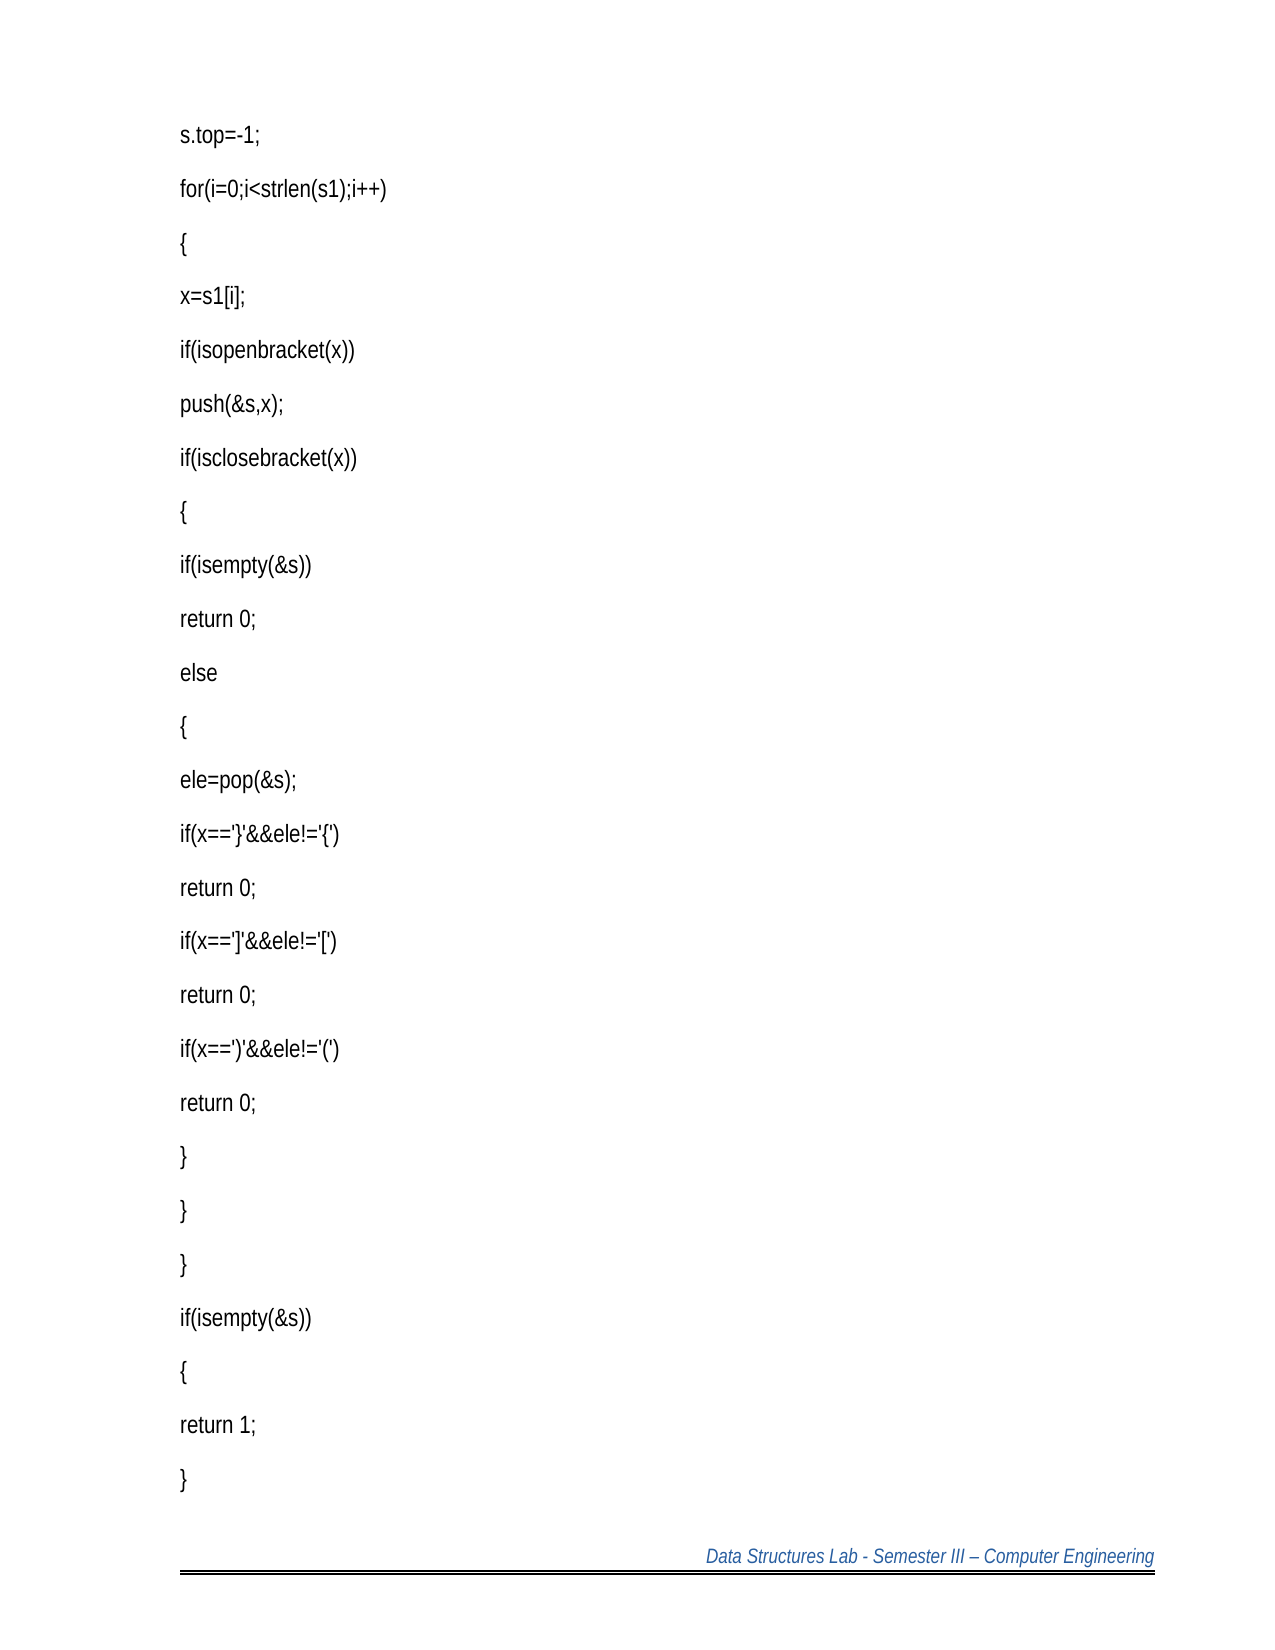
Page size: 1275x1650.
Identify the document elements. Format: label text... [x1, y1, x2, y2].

text if(isempty(&s)) [180, 1302, 1155, 1331]
text else [180, 657, 1155, 686]
text s.top=-1; [180, 120, 1155, 149]
text { [180, 227, 1155, 256]
text push(&s,x); [180, 389, 1155, 417]
text } [180, 1464, 1155, 1492]
text return 1; [180, 1410, 1155, 1439]
text } [180, 1195, 1155, 1224]
text if(isclosebracket(x)) [180, 442, 1155, 471]
text x=s1[i]; [180, 281, 1155, 310]
text if(isopenbracket(x)) [180, 335, 1155, 364]
text return 0; [180, 872, 1155, 901]
text return 0; [180, 604, 1155, 632]
text ele=pop(&s); [180, 765, 1155, 794]
text return 0; [180, 1087, 1155, 1116]
text if(x=='}'&&ele!='{') [180, 819, 1155, 847]
text } [180, 1249, 1155, 1277]
text } [180, 1141, 1155, 1170]
text return 0; [180, 980, 1155, 1009]
text { [180, 711, 1155, 740]
text if(isempty(&s)) [180, 550, 1155, 579]
text if(x==']'&&ele!='[') [180, 926, 1155, 955]
text for(i=0;i<strlen(s1);i++) [180, 174, 1155, 202]
text if(x==')'&&ele!='(') [180, 1034, 1155, 1062]
text { [180, 496, 1155, 525]
text { [180, 1356, 1155, 1385]
